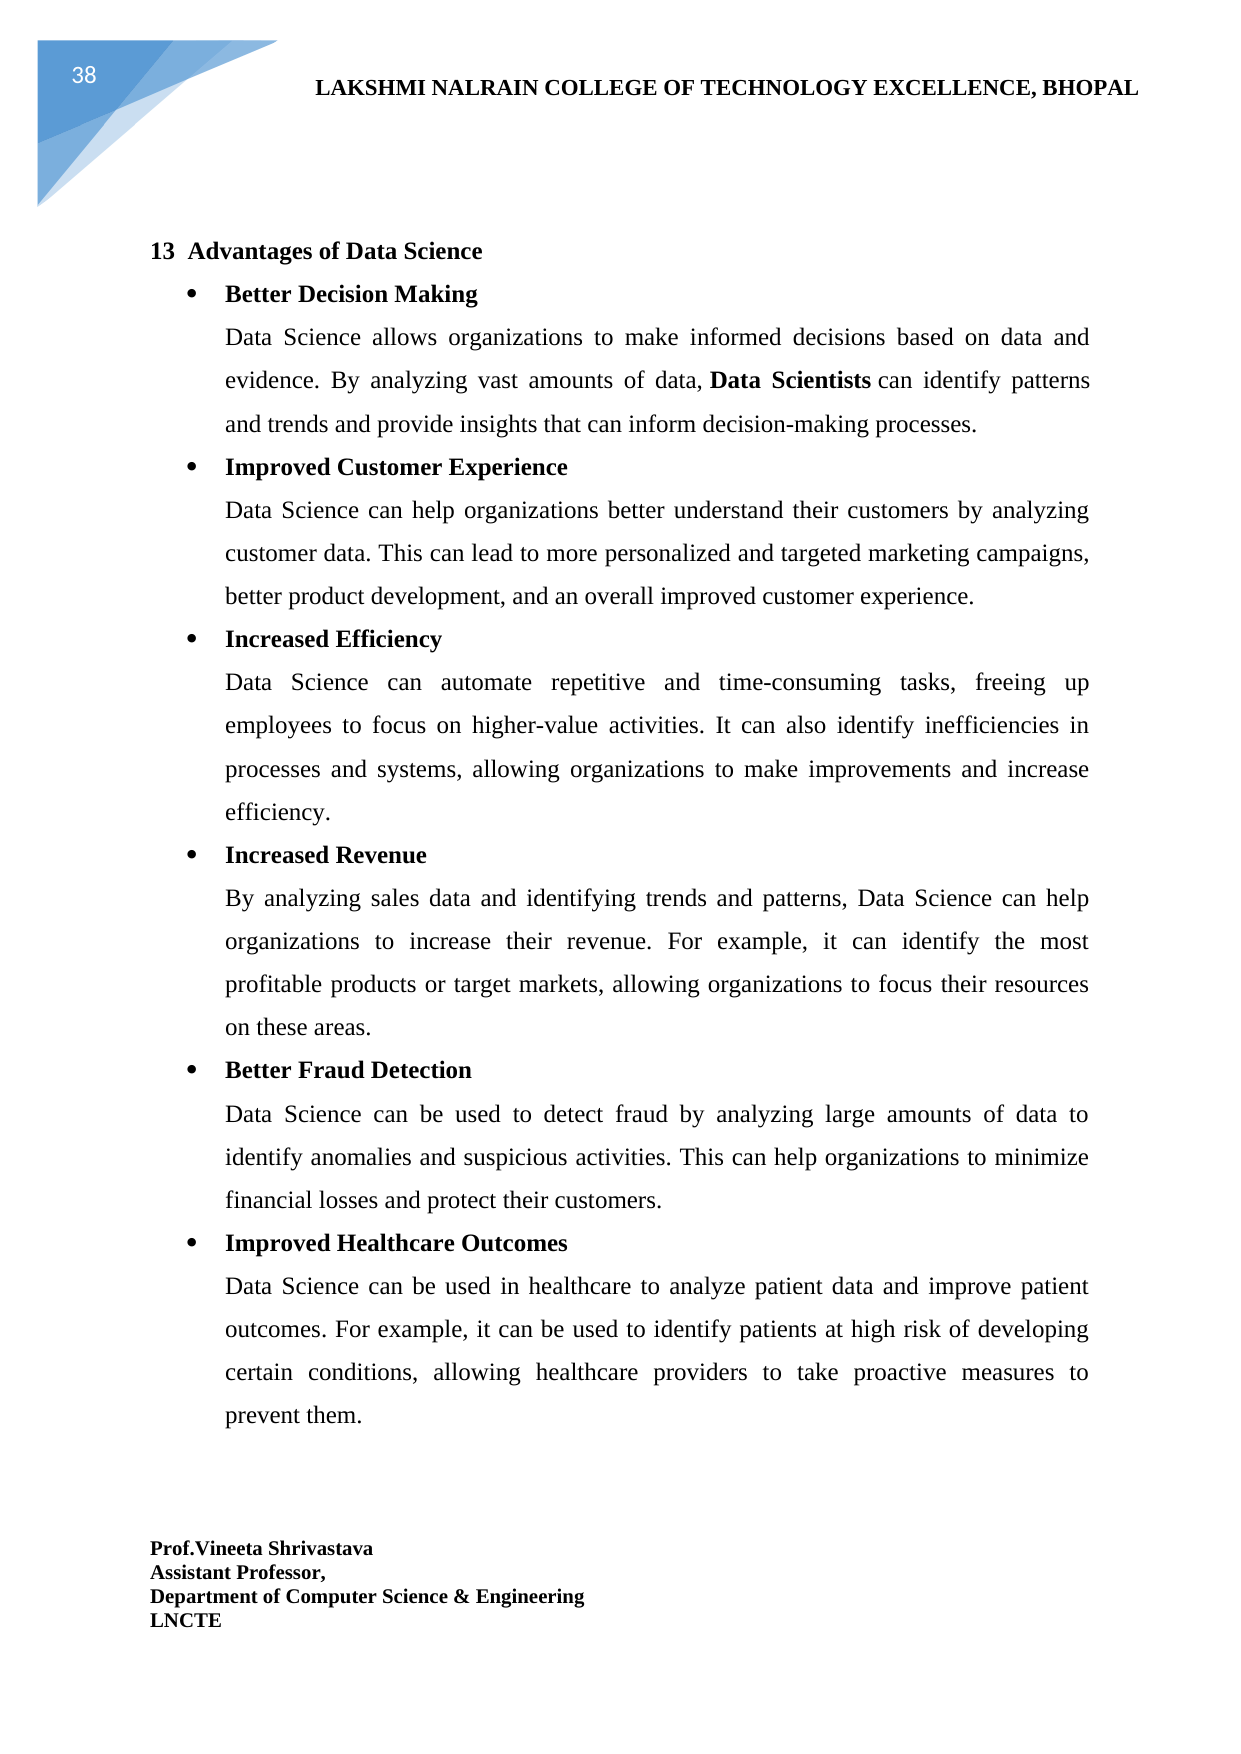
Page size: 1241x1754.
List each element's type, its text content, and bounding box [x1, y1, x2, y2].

list Advantages of Data Science [150, 236, 1090, 265]
subtitle Improved Healthcare Outcomes [187, 1228, 1090, 1257]
subtitle Better Fraud Detection [187, 1056, 1090, 1084]
text Data Science can help organizations better understand their customers by analyzing customer data. This can lead to more personalized and targeted marketing campaigns, better product development, and an overall improved customer experience. [225, 495, 1090, 610]
text Data Science can be used in healthcare to analyze patient data and improve patient outcomes. For example, it can be used to identify patients at high risk of developing certain conditions, allowing healthcare providers to take proactive measures to prevent them. [225, 1271, 1090, 1429]
subtitle Better Decision Making [187, 279, 1090, 308]
text Data Science can be used to detect fraud by analyzing large amounts of data to identify anomalies and suspicious activities. This can help organizations to minimize financial losses and protect their customers. [225, 1099, 1090, 1214]
subtitle Increased Revenue [187, 840, 1090, 869]
text Data Science can automate repetitive and time-consuming tasks, freeing up employees to focus on higher-value activities. It can also identify inefficiencies in processes and systems, allowing organizations to make improvements and increase efficiency. [225, 667, 1090, 826]
picture [37, 40, 279, 209]
subtitle Increased Efficiency [187, 624, 1090, 653]
text By analyzing sales data and identifying trends and patterns, Data Science can help organizations to increase their revenue. For example, it can identify the most profitable products or target markets, allowing organizations to focus their resources on these areas. [225, 883, 1090, 1041]
text Data Science allows organizations to make informed decisions based on data and evidence. By analyzing vast amounts of data, Data Scientists can identify patterns and trends and provide insights that can inform decision-making processes. [225, 322, 1090, 437]
subtitle Improved Customer Experience [187, 452, 1090, 481]
